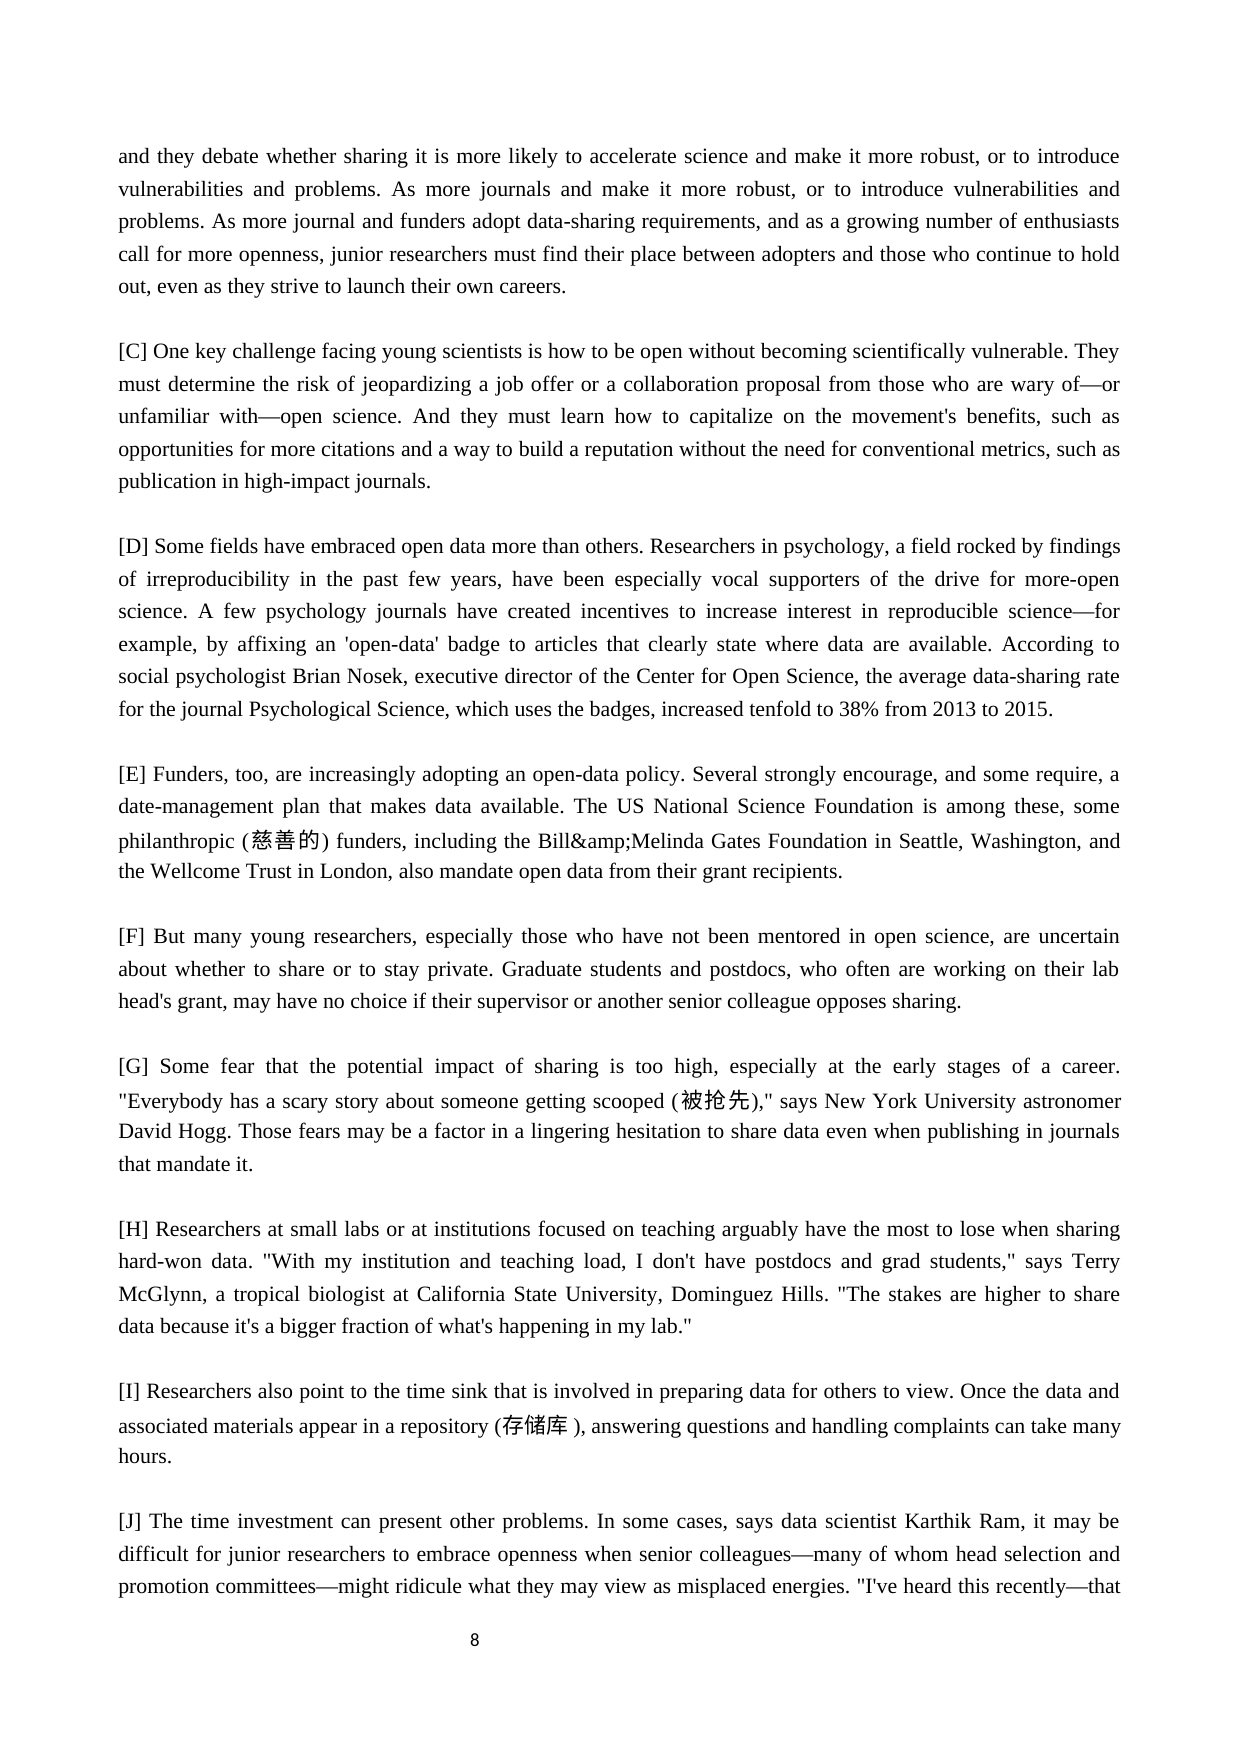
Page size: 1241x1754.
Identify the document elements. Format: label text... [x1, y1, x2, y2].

text [D] Some fields have embraced open data more than others. Researchers in psychology, a field rocked by findings of irreproducibility in the past few years, have been especially vocal supporters of the drive for more-open science. A few psychology journals have created incentives to increase interest in reproducible science—for example, by affixing an 'open-data' badge to articles that clearly state where data are available. According to social psychologist Brian Nosek, executive director of the Center for Open Science, the average data-sharing rate for the journal Psychological Science, which uses the badges, increased tenfold to 38% from 2013 to 2015. [118, 530, 1122, 725]
text [H] Researchers at small labs or at institutions focused on teaching arguably have the most to lose when sharing hard-won data. "With my institution and teaching load, I don't have postdocs and grad students," says Terry McGlynn, a tropical biologist at California State University, Dominguez Hills. "The stakes are higher to share data because it's a bigger fraction of what's happening in my lab." [118, 1212, 1122, 1342]
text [118, 1505, 1122, 1602]
text [C] One key challenge facing young scientists is how to be open without becoming scientifically vulnerable. They must determine the risk of jeopardizing a job offer or a collaboration proposal from those who are wary of—or unfamiliar with—open science. And they must learn how to capitalize on the movement's benefits, such as opportunities for more citations and a way to build a reputation without the need for conventional metrics, such as publication in high-impact journals. [118, 335, 1122, 497]
text [E] Funders, too, are increasingly adopting an open-data policy. Several strongly encourage, and some require, a date-management plan that makes data available. The US National Science Foundation is among these, some philanthropic (慈善的) funders, including the Bill&amp;Melinda Gates Foundation in Seattle, Washington, and the Wellcome Trust in London, also mandate open data from their grant recipients. [118, 757, 1122, 887]
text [118, 140, 1122, 302]
text [F] But many young researchers, especially those who have not been mentored in open science, are uncertain about whether to share or to stay private. Graduate students and postdocs, who often are working on their lab head's grant, may have no choice if their supervisor or another senior colleague opposes sharing. [118, 920, 1122, 1017]
text [I] Researchers also point to the time sink that is involved in preparing data for others to view. Once the data and associated materials appear in a repository (存储库 ), answering questions and handling complaints can take many hours. [118, 1375, 1122, 1472]
text [G] Some fear that the potential impact of sharing is too high, especially at the early stages of a career. "Everybody has a scary story about someone getting scooped (被抢先)," says New York University astronomer David Hogg. Those fears may be a factor in a lingering hesitation to share data even when publishing in journals that mandate it. [118, 1050, 1122, 1180]
